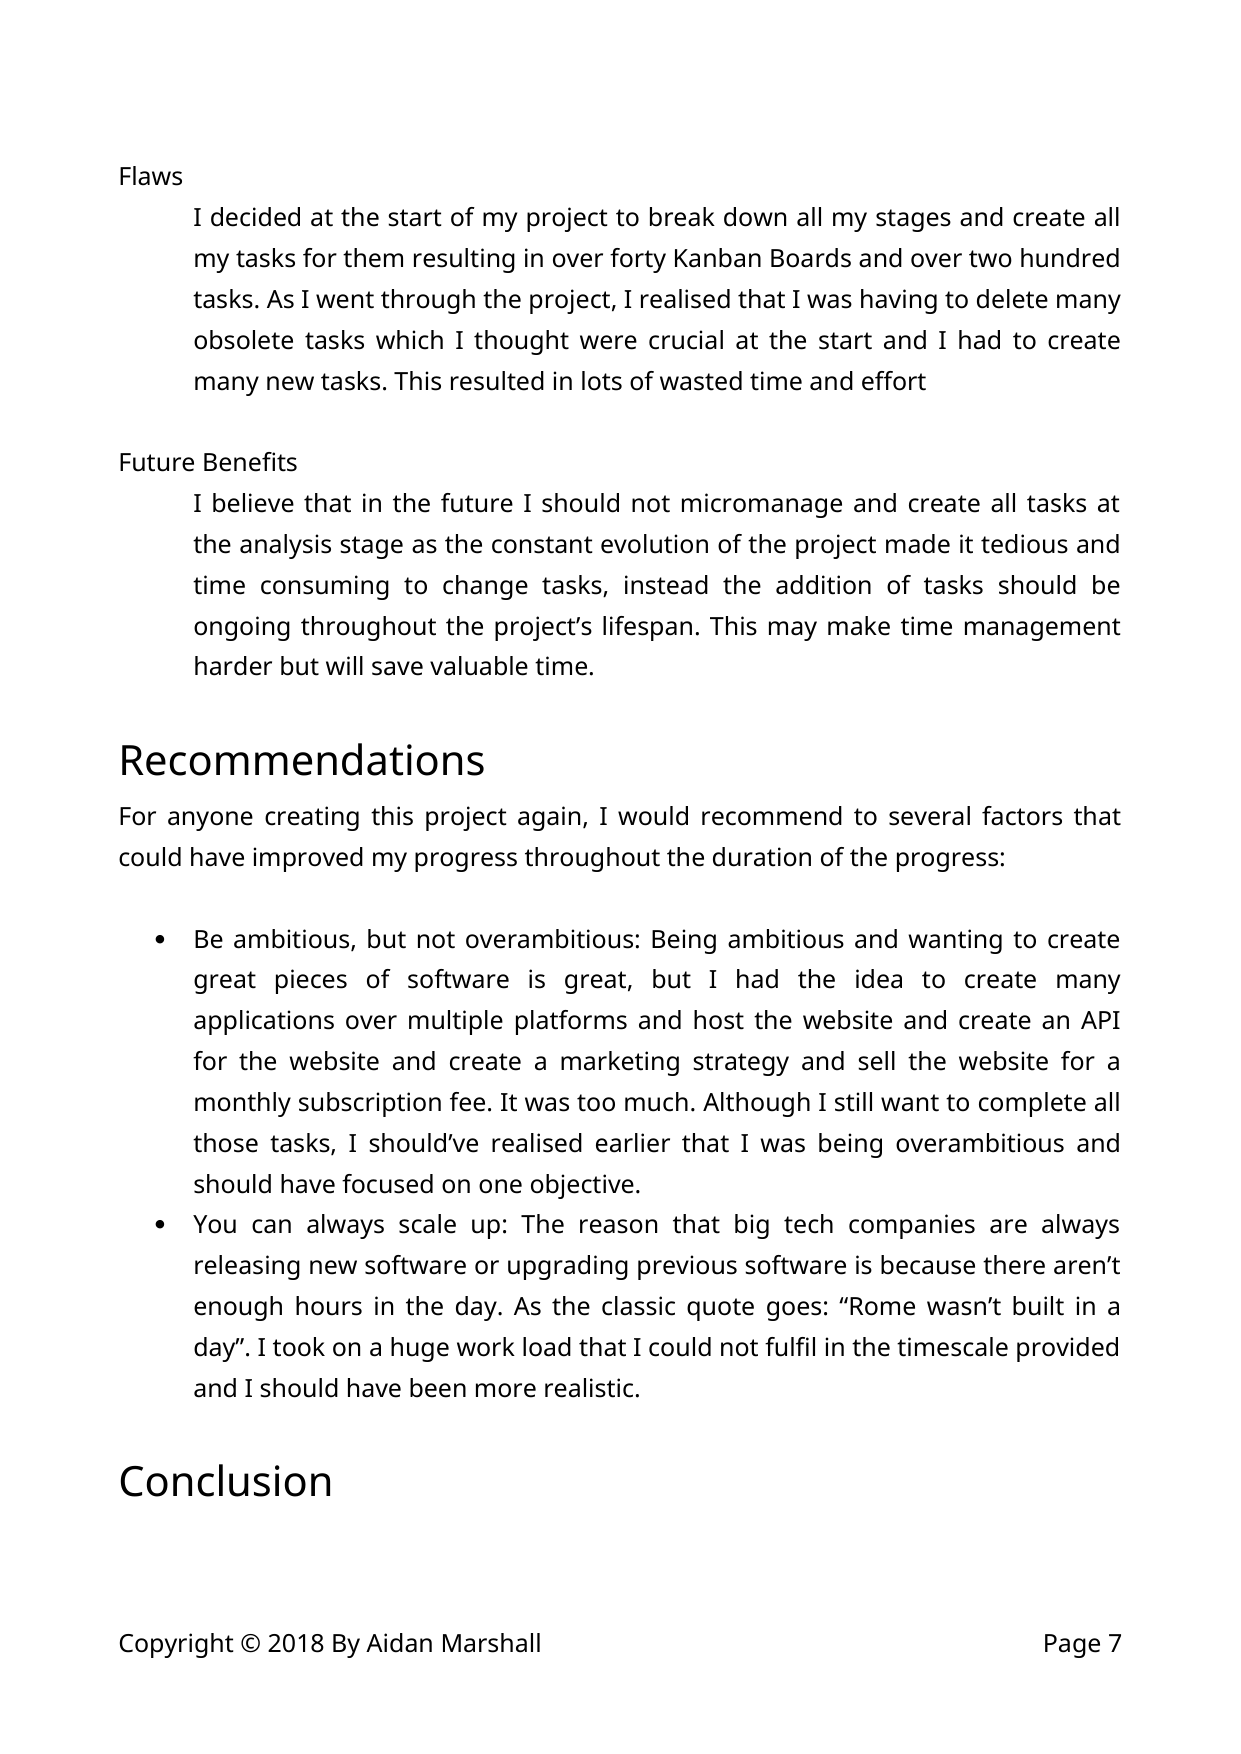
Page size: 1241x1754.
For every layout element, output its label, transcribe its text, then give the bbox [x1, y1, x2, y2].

subtitle Conclusion [118, 1452, 1122, 1509]
text For anyone creating this project again, I would recommend to several factors that could have improved my progress throughout the duration of the progress: [118, 799, 1122, 874]
text Future Benefits [118, 445, 1122, 479]
subtitle Recommendations [118, 731, 1122, 787]
text Flaws [118, 159, 1122, 193]
text I believe that in the future I should not micromanage and create all tasks at the analysis stage as the constant evolution of the project made it tedious and time consuming to change tasks, instead the addition of tasks should be ongoing throughout the project’s lifespan. This may make time management harder but will save valuable time. [193, 486, 1122, 683]
list Be ambitious, but not overambitious: Being ambitious and wanting to create great pieces of software is great, but I had the idea to create many applications over multiple platforms and host the website and create an API for the website and create a marketing strategy and sell the website for a monthly subscription fee. It was too much. Although I still want to complete all those tasks, I should’ve realised earlier that I was being overambitious and should have focused on one objective. [156, 921, 1122, 1200]
list You can always scale up: The reason that big tech companies are always releasing new software or upgrading previous software is because there aren’t enough hours in the day. As the classic quote goes: “Rome wasn’t built in a day”. I took on a huge work load that I could not fulfil in the timescale provided and I should have been more realistic. [156, 1207, 1122, 1404]
text I decided at the start of my project to break down all my stages and create all my tasks for them resulting in over forty Kanban Boards and over two hundred tasks. As I went through the project, I realised that I was having to delete many obsolete tasks which I thought were crucial at the start and I had to create many new tasks. This resulted in lots of wasted time and effort [193, 200, 1122, 397]
